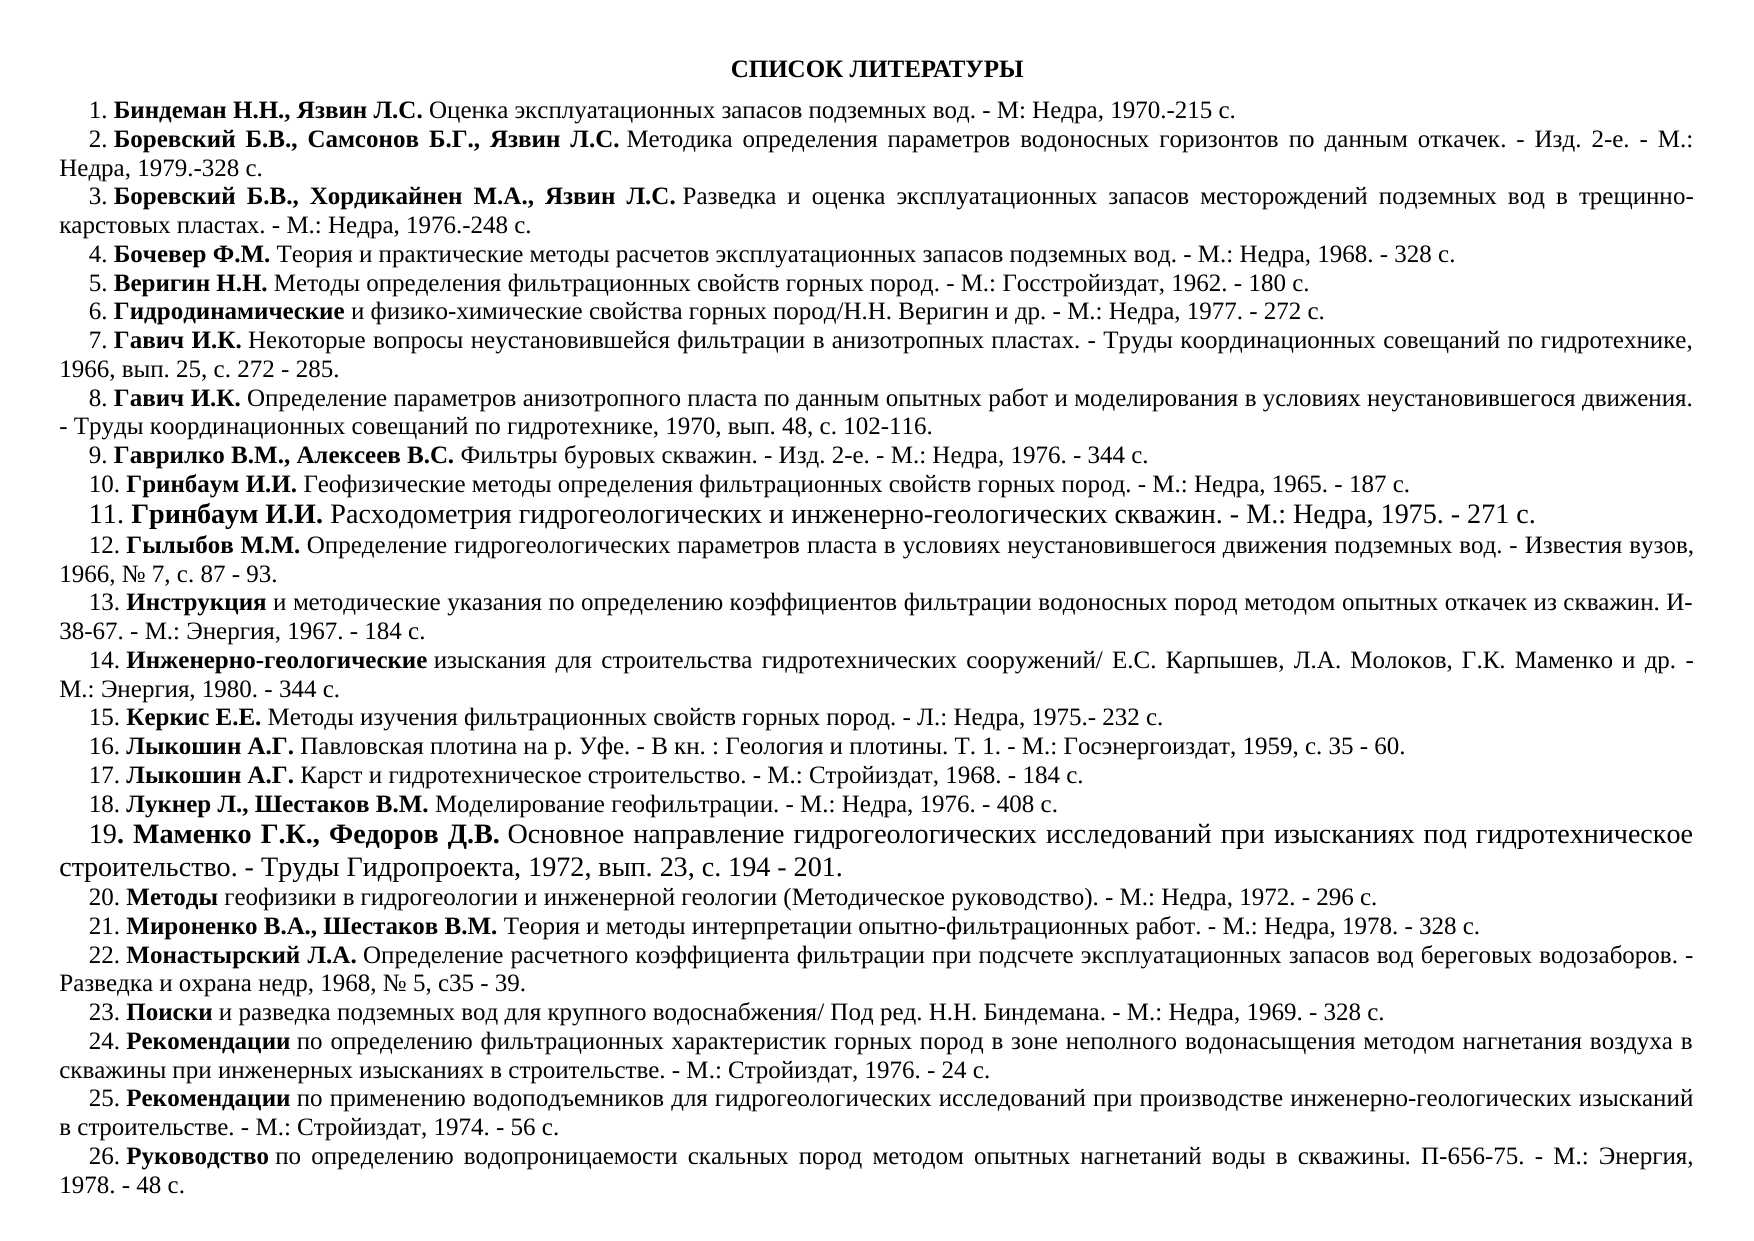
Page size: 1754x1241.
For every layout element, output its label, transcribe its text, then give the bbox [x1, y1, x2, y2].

text 2. Боревский Б.В., Самсонов Б.Г., Язвин Л.С. Методика определения параметров водоносных горизонтов по данным откачек. - Изд. 2-е. - М.: Недра, 1979.-328 с. [59, 124, 1695, 181]
text 26. Руководство по определению водопроницаемости скальных пород методом опытных нагнетаний воды в скважины. П-656-75. - М.: Энергия, 1978. - 48 с. [59, 1141, 1695, 1198]
text 23. Поиски и разведка подземных вод для крупного водоснабжения/ Под ред. Н.Н. Биндемана. - М.: Недра, 1969. - 328 с. [59, 997, 1695, 1026]
text 14. Инженерно-геологические изыскания для строительства гидротехнических сооружений/ Е.С. Карпышев, Л.А. Молоков, Г.К. Маменко и др. - М.: Энергия, 1980. - 344 с. [59, 645, 1695, 702]
text 19. Маменко Г.К., Федоров Д.В. Основное направление гидрогеологических исследований при изысканиях под гидротехническое строительство. - Труды Гидропроекта, 1972, вып. 23, с. 194 - 201. [59, 817, 1695, 882]
text 21. Мироненко В.А., Шестаков В.М. Теория и методы интерпретации опытно-фильтрационных работ. - М.: Недра, 1978. - 328 с. [59, 911, 1695, 940]
text 5. Веригин Н.Н. Методы определения фильтрационных свойств горных пород. - М.: Госстройиздат, 1962. - 180 с. [59, 268, 1695, 296]
text 18. Лукнер Л., Шестаков В.М. Моделирование геофильтрации. - М.: Недра, 1976. - 408 с. [59, 789, 1695, 817]
text 12. Гылыбов М.М. Определение гидрогеологических параметров пласта в условиях неустановившегося движения подземных вод. - Известия вузов, 1966, № 7, с. 87 - 93. [59, 530, 1695, 587]
text 25. Рекомендации по применению водоподъемников для гидрогеологических исследований при производстве инженерно-геологических изысканий в строительстве. - М.: Стройиздат, 1974. - 56 с. [59, 1083, 1695, 1141]
text 16. Лыкошин А.Г. Павловская плотина на р. Уфе. - В кн. : Геология и плотины. Т. 1. - М.: Госэнергоиздат, 1959, с. 35 - 60. [59, 731, 1695, 760]
text 9. Гаврилко В.М., Алексеев В.С. Фильтры буровых скважин. - Изд. 2-е. - М.: Недра, 1976. - 344 с. [59, 440, 1695, 469]
text 4. Бочевер Ф.М. Теория и практические методы расчетов эксплуатационных запасов подземных вод. - М.: Недра, 1968. - 328 с. [59, 239, 1695, 268]
text 1. Биндеман Н.Н., Язвин Л.С. Оценка эксплуатационных запасов подземных вод. - М: Недра, 1970.-215 с. [59, 95, 1695, 124]
text 8. Гавич И.К. Определение параметров анизотропного пласта по данным опытных работ и моделирования в условиях неустановившегося движения. - Труды координационных совещаний по гидротехнике, 1970, вып. 48, с. 102-116. [59, 383, 1695, 440]
text 7. Гавич И.К. Некоторые вопросы неустановившейся фильтрации в анизотропных пластах. - Труды координационных совещаний по гидротехнике, 1966, вып. 25, с. 272 - 285. [59, 325, 1695, 383]
text 10. Гринбаум И.И. Геофизические методы определения фильтрационных свойств горных пород. - М.: Недра, 1965. - 187 с. [59, 469, 1695, 498]
text 20. Методы геофизики в гидрогеологии и инженерной геологии (Методическое руководство). - М.: Недра, 1972. - 296 с. [59, 882, 1695, 911]
text 24. Рекомендации по определению фильтрационных характеристик горных пород в зоне неполного водонасыщения методом нагнетания воздуха в скважины при инженерных изысканиях в строительстве. - М.: Стройиздат, 1976. - 24 с. [59, 1026, 1695, 1083]
text 13. Инструкция и методические указания по определению коэффициентов фильтрации водоносных пород методом опытных откачек из скважин. И-38-67. - М.: Энергия, 1967. - 184 с. [59, 587, 1695, 645]
text 15. Керкис Е.Е. Методы изучения фильтрационных свойств горных пород. - Л.: Недра, 1975.- 232 с. [59, 702, 1695, 731]
text 3. Боревский Б.В., Хордикайнен М.А., Язвин Л.С. Разведка и оценка эксплуатационных запасов месторождений подземных вод в трещинно-карстовых пластах. - М.: Недра, 1976.-248 с. [59, 181, 1695, 239]
text 17. Лыкошин А.Г. Карст и гидротехническое строительство. - М.: Стройиздат, 1968. - 184 с. [59, 760, 1695, 789]
text СПИСОК ЛИТЕРАТУРЫ [59, 54, 1695, 83]
text 11. Гринбаум И.И. Расходометрия гидрогеологических и инженерно-геологических скважин. - М.: Недра, 1975. - 271 с. [59, 498, 1695, 530]
text 22. Монастырский Л.А. Определение расчетного коэффициента фильтрации при подсчете эксплуатационных запасов вод береговых водозаборов. - Разведка и охрана недр, 1968, № 5, с35 - 39. [59, 940, 1695, 997]
text 6. Гидродинамические и физико-химические свойства горных пород/Н.Н. Веригин и др. - М.: Недра, 1977. - 272 с. [59, 296, 1695, 325]
